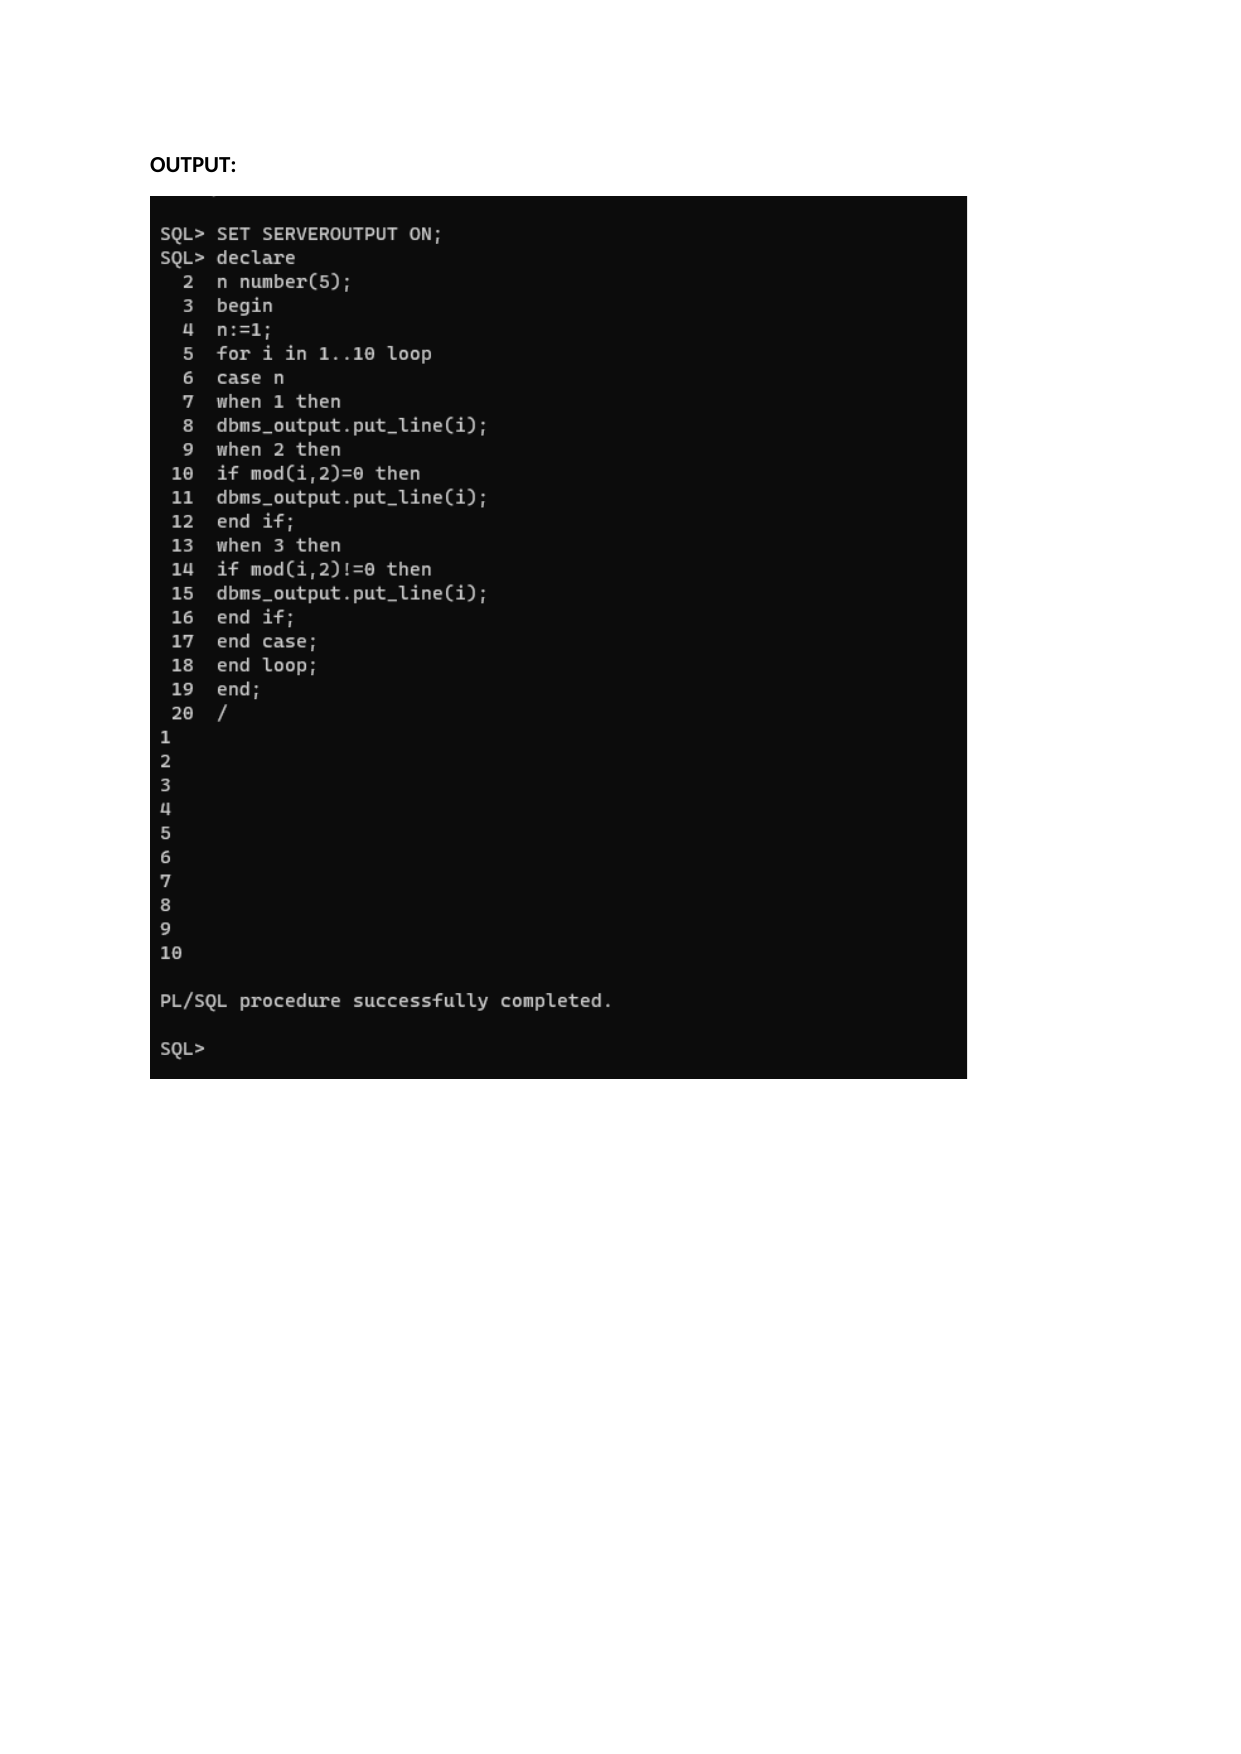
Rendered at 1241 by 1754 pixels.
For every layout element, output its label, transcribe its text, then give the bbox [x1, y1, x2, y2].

text OUTPUT: [150, 150, 1090, 178]
picture [150, 196, 968, 1079]
